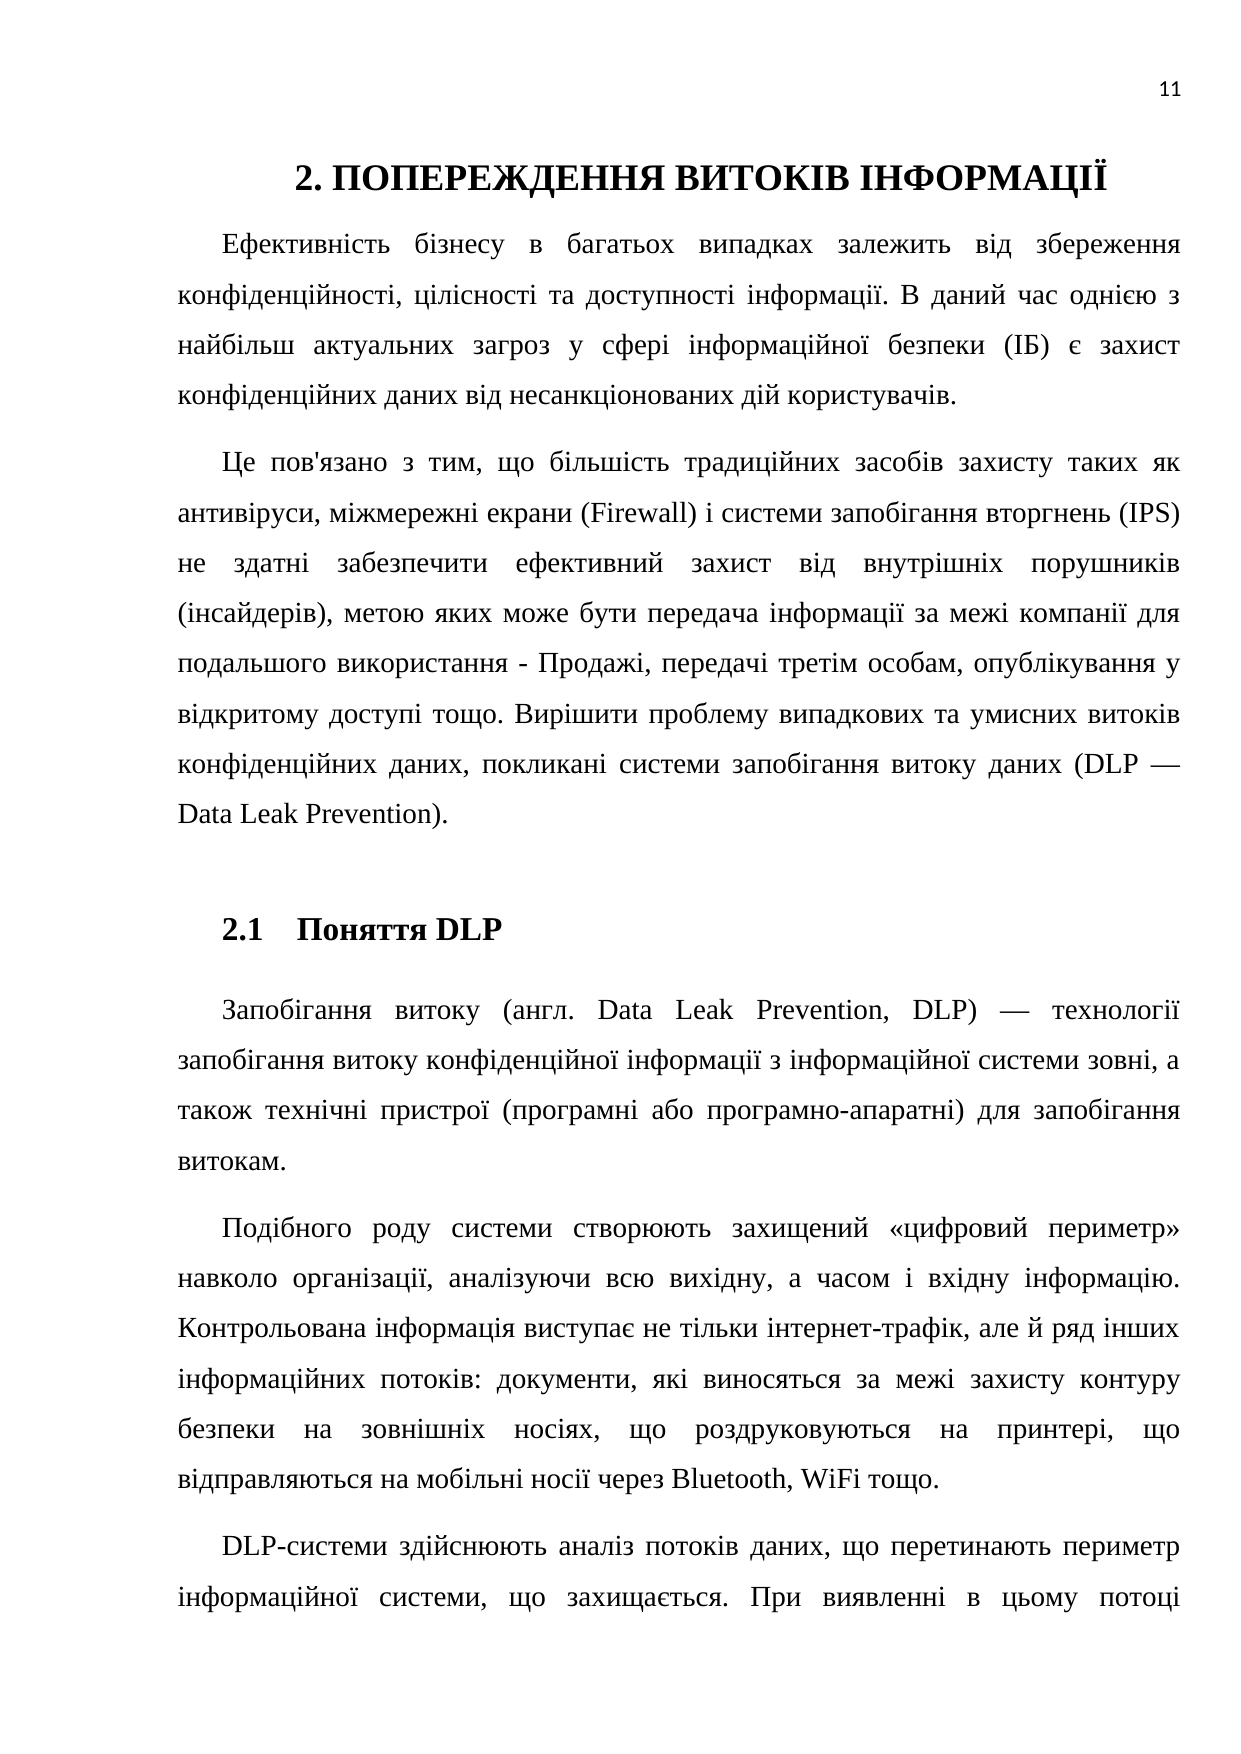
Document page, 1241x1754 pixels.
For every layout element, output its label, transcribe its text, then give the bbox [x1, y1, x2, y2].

text Це пов'язано з тим, що більшість традиційних засобів захисту таких як антивіруси, міжмережні екрани (Firewall) і системи запобігання вторгнень (IPS) не здатні забезпечити ефективний захист від внутрішніх порушників (інсайдерів), метою яких може бути передача інформації за межі компанії для подальшого використання - Продажі, передачі третім особам, опублікування у відкритому доступі тощо. Вирішити проблему випадкових та умисних витоків конфіденційних даних, покликані системи запобігання витоку даних (DLP — Data Leak Prevention). [177, 444, 1181, 830]
list ПОПЕРЕЖДЕННЯ ВИТОКІВ ІНФОРМАЦІЇ [222, 155, 1181, 198]
text Поняття DLP [222, 909, 1181, 948]
text Ефективність бізнесу в багатьох випадках залежить від збереження конфіденційності, цілісності та доступності інформації. В даний час однією з найбільш актуальних загроз у сфері інформаційної безпеки (ІБ) є захист конфіденційних даних від несанкціонованих дій користувачів. [177, 226, 1181, 411]
text Запобігання витоку (англ. Data Leak Prevention, DLP) — технології запобігання витоку конфіденційної інформації з інформаційної системи зовні, а також технічні пристрої (програмні або програмно-апаратні) для запобігання витокам. [177, 992, 1181, 1176]
text Подібного роду системи створюють захищений «цифровий периметр» навколо організації, аналізуючи всю вихідну, а часом і вхідну інформацію. Контрольована інформація виступає не тільки інтернет-трафік, але й ряд інших інформаційних потоків: документи, які виносяться за межі захисту контуру безпеки на зовнішніх носіях, що роздруковуються на принтері, що відправляються на мобільні носії через Bluetooth, WiFi тощо. [177, 1210, 1181, 1495]
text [177, 1528, 1181, 1612]
